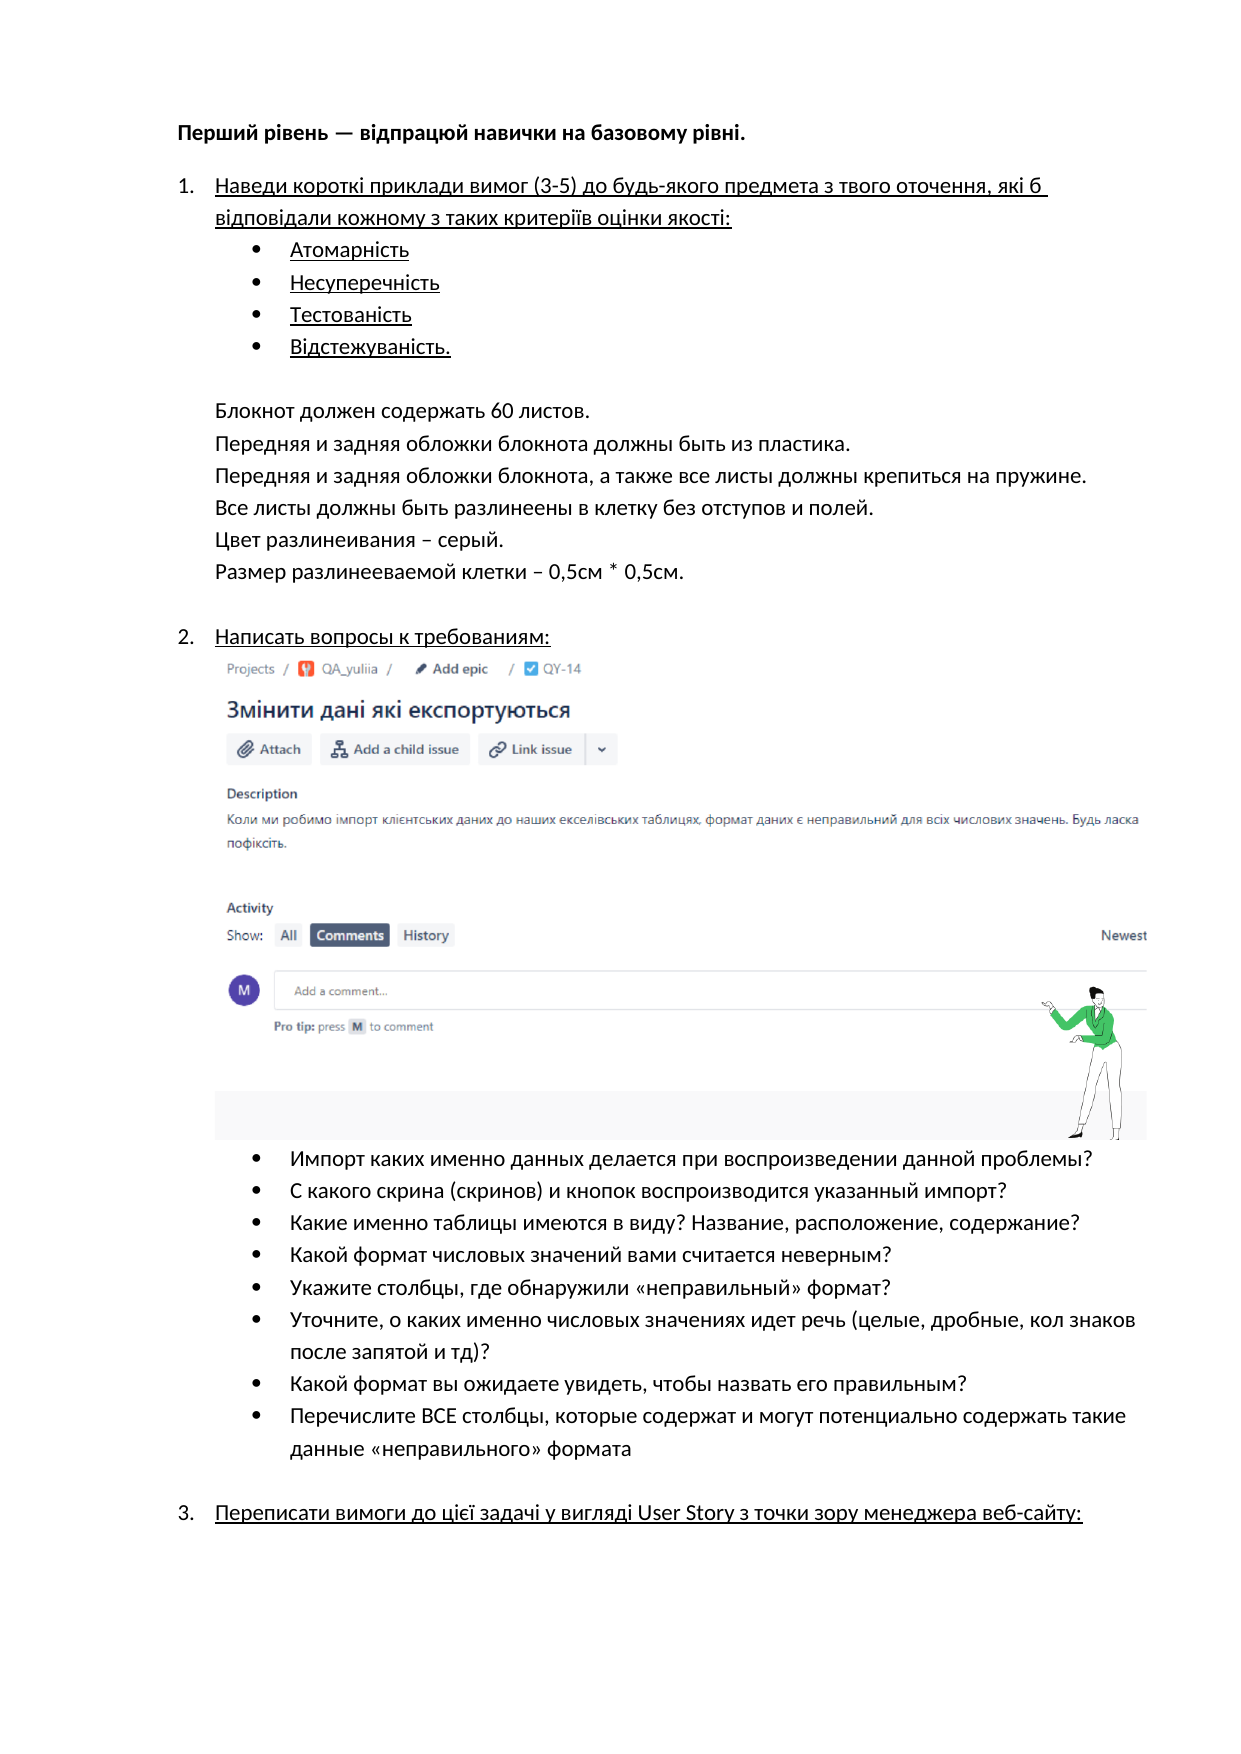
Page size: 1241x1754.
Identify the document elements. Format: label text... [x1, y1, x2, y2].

list Відстежуваність. [252, 332, 1152, 360]
picture [214, 653, 1147, 1140]
list Уточните, о каких именно числовых значениях идет речь (целые, дробные, кол знаков после запятой и тд)? [252, 1305, 1152, 1365]
list Размер разлинееваемой клетки – 0,5см * 0,5см. [215, 557, 1152, 585]
list Наведи короткі приклади вимог (3-5) до будь-якого предмета з твого оточення, які б відповідали кожному з таких критеріїв оцінки якості: [177, 171, 1152, 231]
list Какие именно таблицы имеются в виду? Название, расположение, содержание? [252, 1208, 1152, 1236]
list Блокнот должен содержать 60 листов. [215, 396, 1152, 424]
list Перечислите ВСЕ столбцы, которые содержат и могут потенциально содержать такие данные «неправильного» формата [252, 1402, 1152, 1462]
list С какого скрина (скринов) и кнопок воспроизводится указанный импорт? [252, 1176, 1152, 1204]
list Атомарність [252, 236, 1152, 263]
list Несуперечність [252, 268, 1152, 296]
list Укажите столбцы, где обнаружили «неправильный» формат? [252, 1273, 1152, 1301]
list Цвет разлинеивания – серый. [215, 525, 1152, 553]
list Написать вопросы к требованиям: [177, 622, 1152, 650]
list Тестованість [252, 300, 1152, 328]
list Все листы должны быть разлинеены в клетку без отступов и полей. [215, 493, 1152, 521]
list Импорт каких именно данных делается при воспроизведении данной проблемы? [252, 1144, 1152, 1172]
list Переписати вимоги до цієї задачі у вигляді User Story з точки зору менеджера веб-сайту: [177, 1498, 1152, 1526]
list Какой формат вы ожидаете увидеть, чтобы назвать его правильным? [252, 1369, 1152, 1397]
text Перший рівень — відпрацюй навички на базовому рівні. [177, 118, 1152, 146]
list Какой формат числовых значений вами считается неверным? [252, 1241, 1152, 1269]
list Передняя и задняя обложки блокнота, а также все листы должны крепиться на пружине. [215, 461, 1152, 489]
list Передняя и задняя обложки блокнота должны быть из пластика. [215, 429, 1152, 457]
